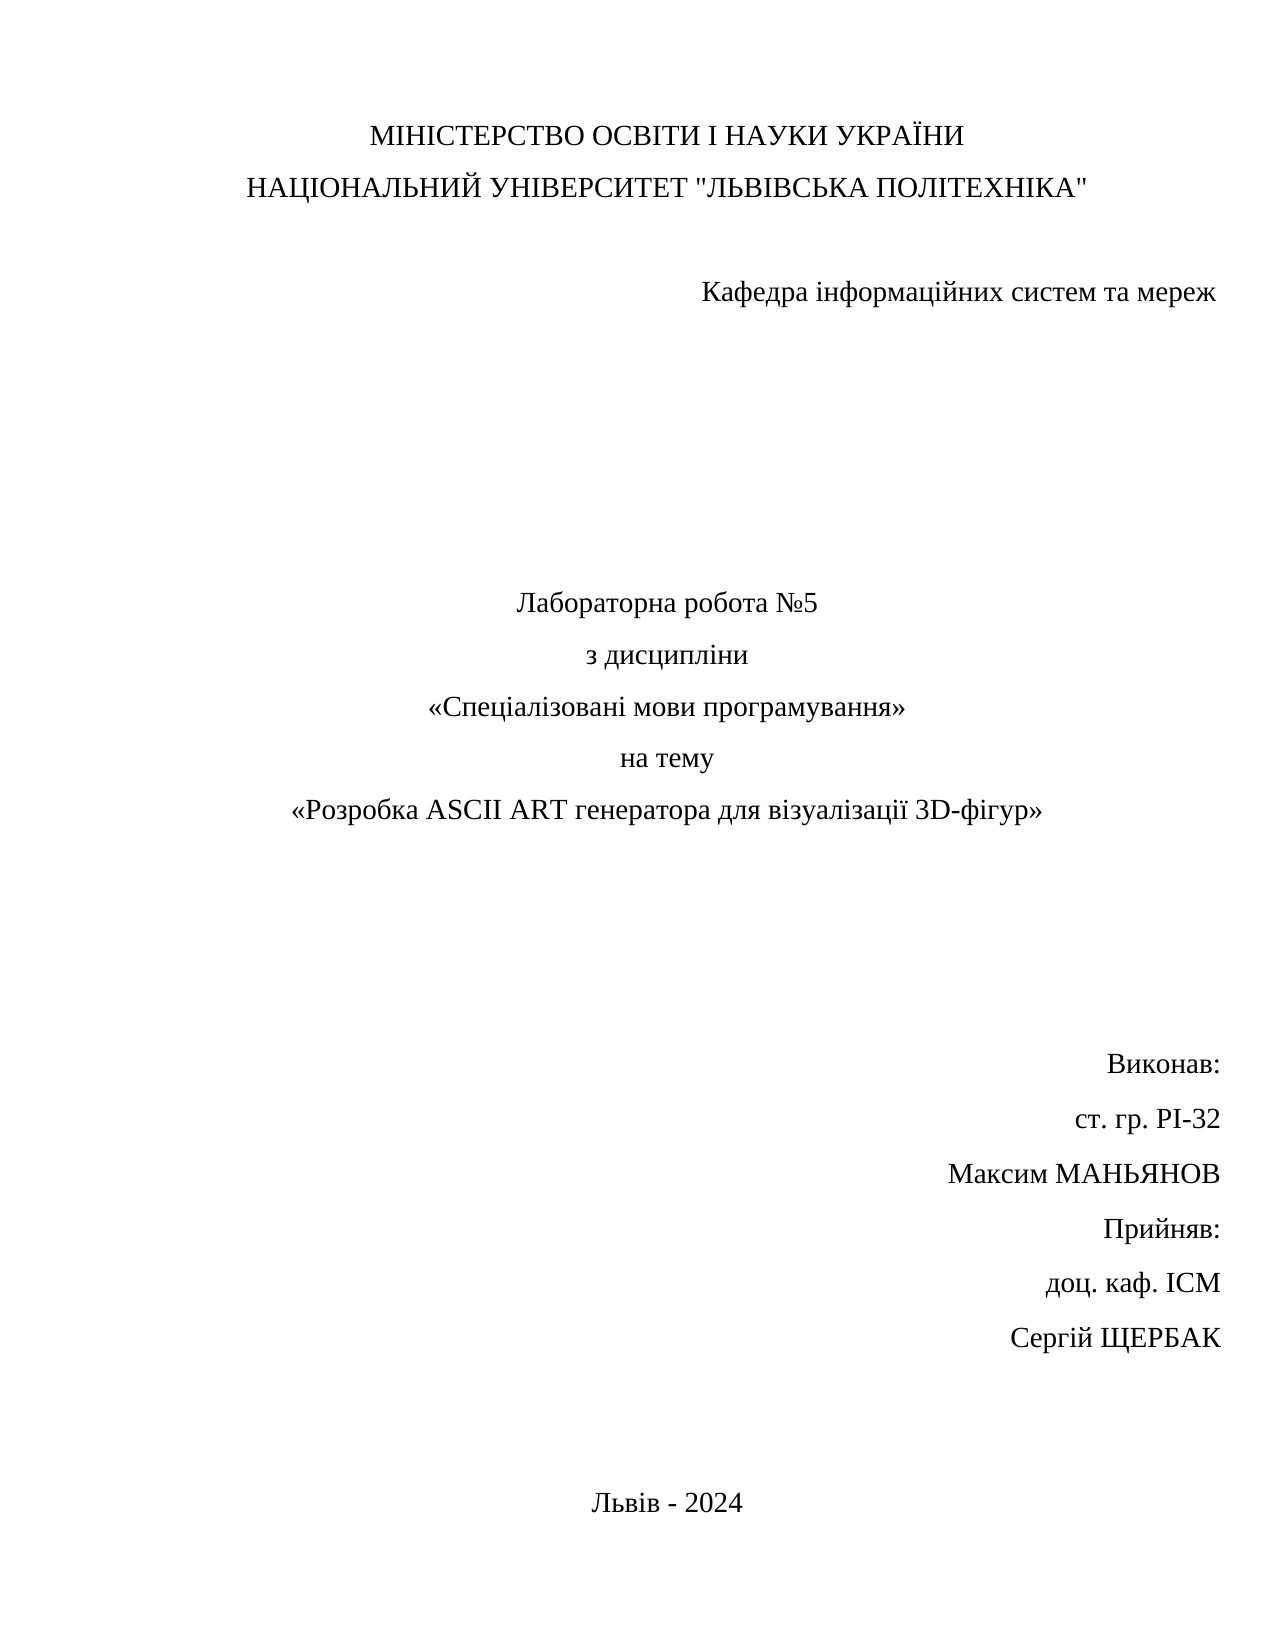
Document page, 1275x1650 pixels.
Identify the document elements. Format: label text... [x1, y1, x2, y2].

text Лабораторна робота №5 [118, 585, 1216, 618]
text доц. каф. ІСМ [118, 1266, 1221, 1299]
text на тему [118, 741, 1216, 774]
text МІНІСТЕРСТВО ОСВІТИ І НАУКИ УКРАЇНИ [118, 118, 1216, 152]
text Кафедра інформаційних систем та мереж [118, 274, 1216, 307]
text «Розробка ASCII ART генератора для візуалізації 3D-фігур» [118, 792, 1216, 826]
text НАЦІОНАЛЬНИЙ УНІВЕРСИТЕТ "ЛЬВІВСЬКА ПОЛІТЕХНІКА" [118, 170, 1216, 203]
text «Спеціалізовані мови програмування» [118, 689, 1216, 722]
text Прийняв: [118, 1211, 1221, 1244]
text Сергій ЩЕРБАК [118, 1320, 1221, 1354]
text ст. гр. РІ-32 [118, 1101, 1221, 1135]
text Максим МАНЬЯНОВ [118, 1156, 1221, 1189]
text з дисципліни [118, 637, 1216, 670]
text Львів - 2024 [118, 1485, 1216, 1518]
text Виконав: [118, 1046, 1221, 1080]
